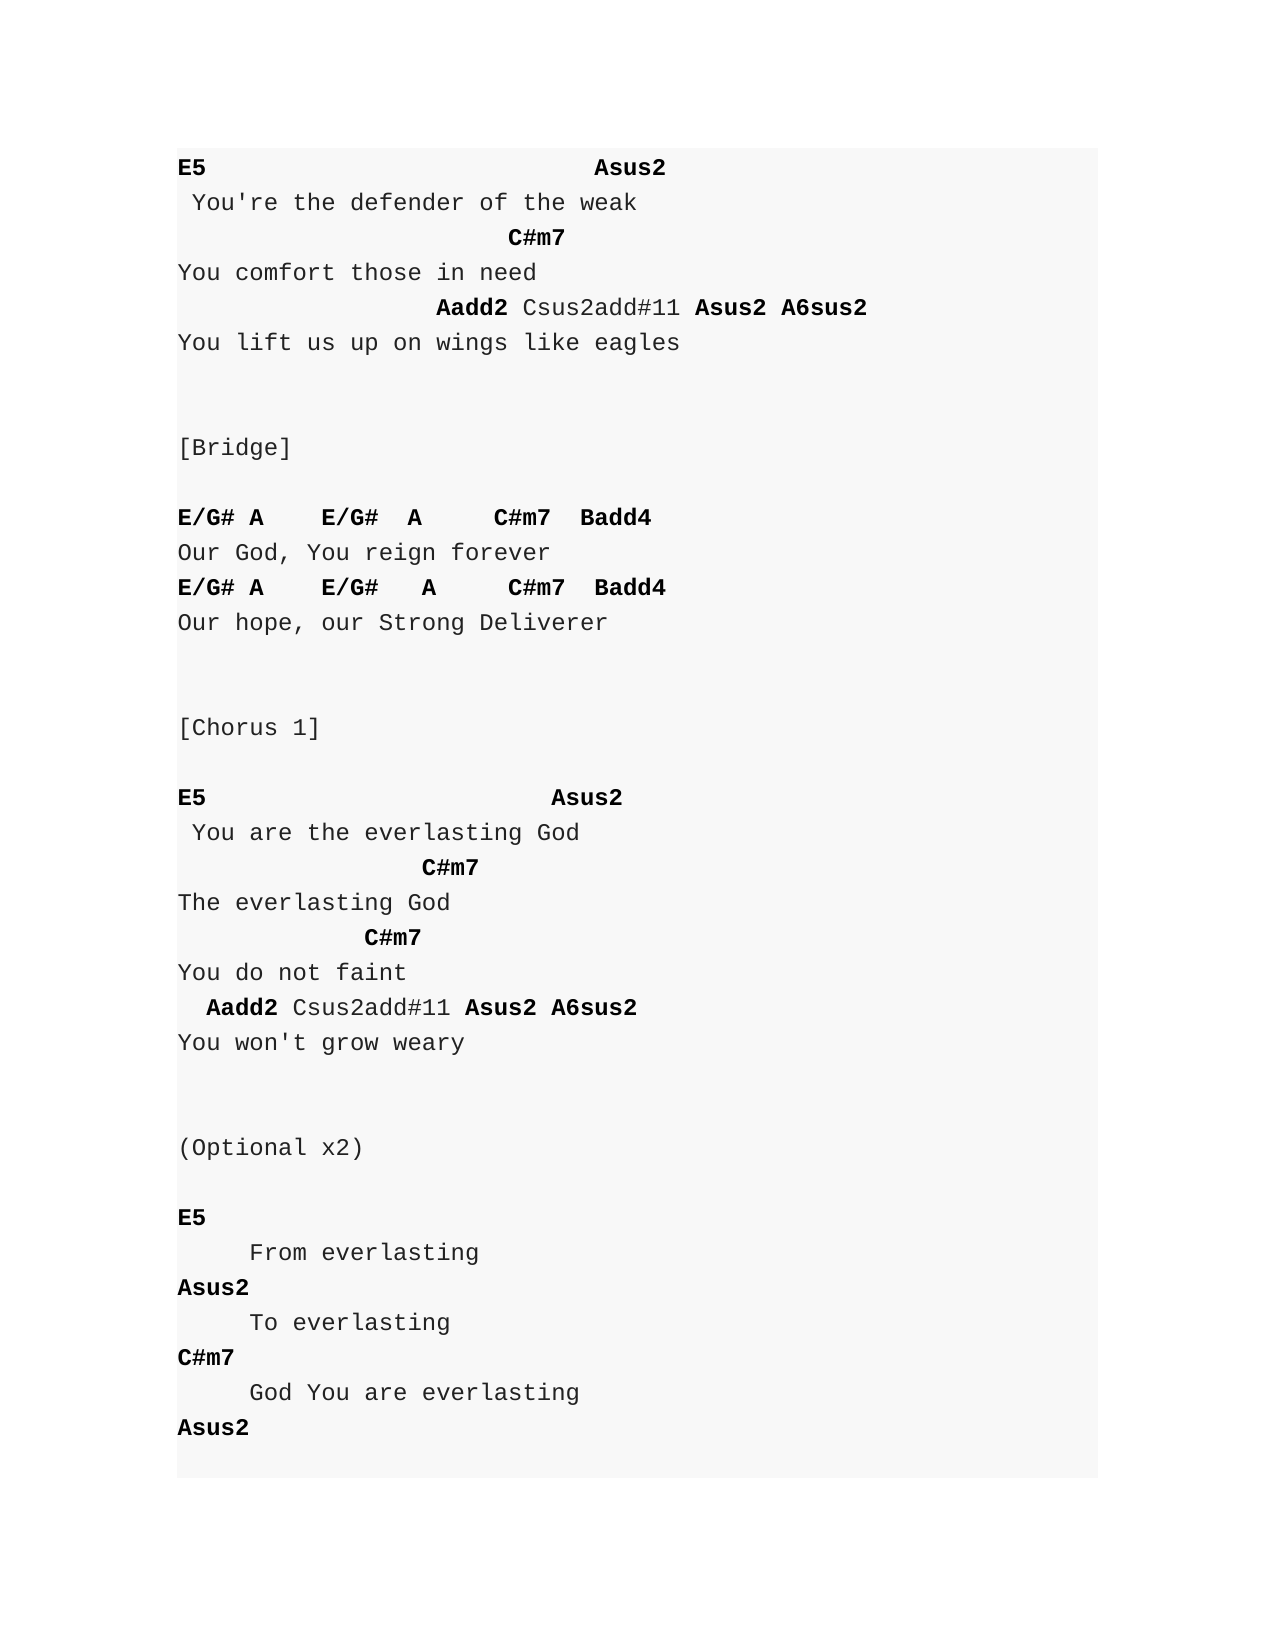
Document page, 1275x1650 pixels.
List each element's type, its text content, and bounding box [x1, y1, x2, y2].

text (Optional x2) [177, 1128, 1098, 1163]
text From everlasting [177, 1233, 1098, 1268]
text [Chorus 1] [177, 708, 1098, 743]
text C#m7 [177, 1338, 1098, 1373]
text C#m7 [177, 918, 1098, 953]
text God You are everlasting [177, 1373, 1098, 1408]
text Our God, You reign forever [177, 533, 1098, 568]
text You're the defender of the weak [177, 183, 1098, 218]
text E5 Asus2 [177, 778, 1098, 813]
text Our hope, our Strong Deliverer [177, 603, 1098, 638]
text [Bridge] [177, 428, 1098, 463]
text To everlasting [177, 1303, 1098, 1338]
text Aadd2 Csus2add#11 Asus2 A6sus2 [177, 988, 1098, 1023]
text You won't grow weary [177, 1023, 1098, 1058]
text You are the everlasting God [177, 813, 1098, 848]
text C#m7 [177, 218, 1098, 253]
text Asus2 [177, 1268, 1098, 1303]
text E/G# A E/G# A C#m7 Badd4 [177, 498, 1098, 533]
text E5 [177, 1198, 1098, 1233]
text Asus2 [177, 1408, 1098, 1443]
text C#m7 [177, 848, 1098, 883]
text Aadd2 Csus2add#11 Asus2 A6sus2 [177, 288, 1098, 323]
text E5 Asus2 [177, 148, 1098, 183]
text You comfort those in need [177, 253, 1098, 288]
text You lift us up on wings like eagles [177, 323, 1098, 358]
text E/G# A E/G# A C#m7 Badd4 [177, 568, 1098, 603]
text You do not faint [177, 953, 1098, 988]
text The everlasting God [177, 883, 1098, 918]
